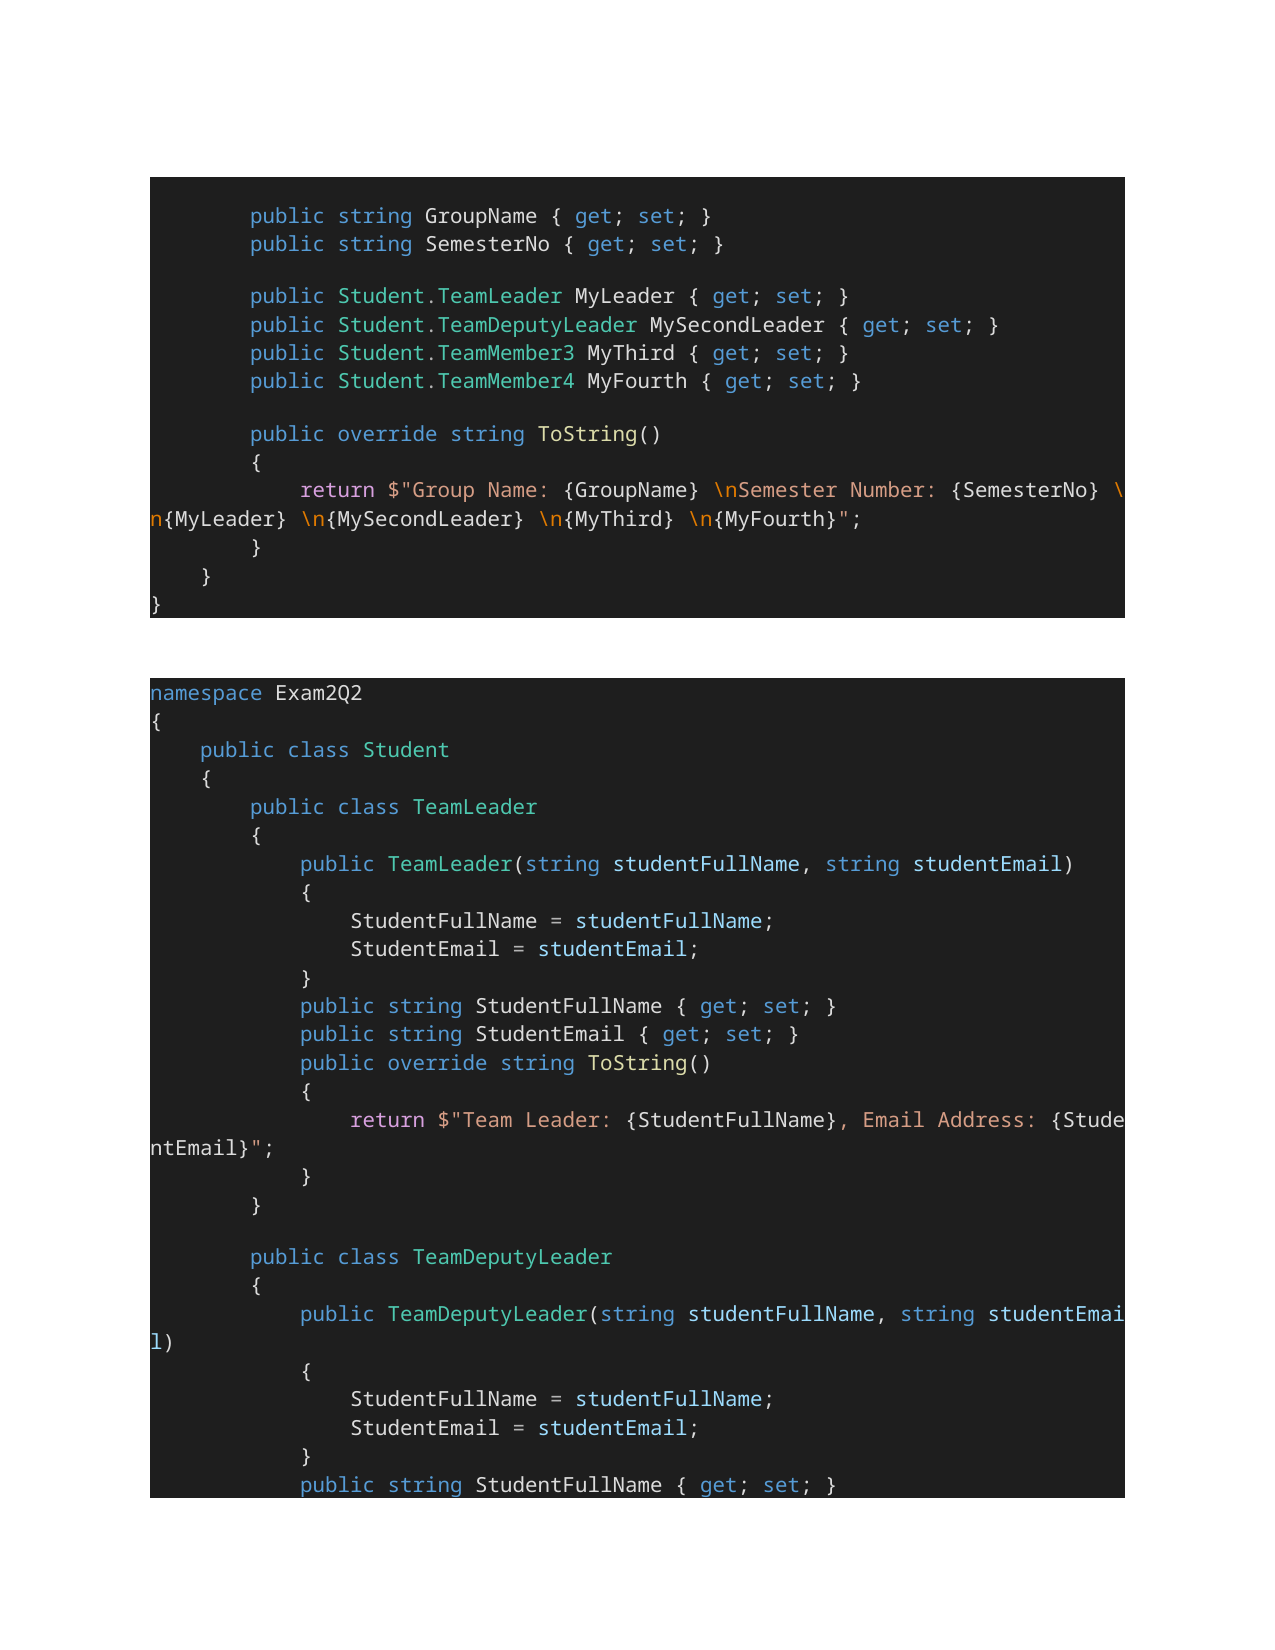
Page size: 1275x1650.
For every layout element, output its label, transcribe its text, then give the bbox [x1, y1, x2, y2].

text public Student.TeamMember3 MyThird { get; set; } [150, 338, 1125, 367]
text { [150, 763, 1125, 792]
text StudentEmail = studentEmail; [150, 1413, 1125, 1441]
text public TeamLeader(string studentFullName, string studentEmail) [150, 849, 1125, 877]
text } [150, 1162, 1125, 1190]
text } [150, 561, 1125, 589]
text } [150, 1190, 1125, 1218]
text { [150, 820, 1125, 849]
text public string StudentFullName { get; set; } [150, 1470, 1125, 1498]
text public string StudentFullName { get; set; } [150, 991, 1125, 1019]
text StudentFullName = studentFullName; [150, 906, 1125, 934]
text public class Student [150, 735, 1125, 763]
text public TeamDeputyLeader(string studentFullName, string studentEmail) [150, 1299, 1125, 1356]
text public string SemesterNo { get; set; } [150, 229, 1125, 258]
text public string StudentEmail { get; set; } [150, 1019, 1125, 1048]
text public Student.TeamLeader MyLeader { get; set; } [150, 281, 1125, 310]
text } [150, 589, 1125, 618]
text StudentFullName = studentFullName; [150, 1384, 1125, 1413]
text return $"Team Leader: {StudentFullName}, Email Address: {StudentEmail}"; [150, 1105, 1125, 1162]
text { [150, 707, 1125, 735]
text namespace Exam2Q2 [150, 678, 1125, 707]
text public class TeamDeputyLeader [150, 1242, 1125, 1271]
text return $"Group Name: {GroupName} \nSemester Number: {SemesterNo} \n{MyLeader} \n{MySecondLeader} \n{MyThird} \n{MyFourth}"; [150, 476, 1125, 532]
text { [150, 1356, 1125, 1384]
text StudentEmail = studentEmail; [150, 934, 1125, 963]
text public override string ToString() [150, 1048, 1125, 1076]
text public class TeamLeader [150, 792, 1125, 820]
text { [150, 447, 1125, 476]
text { [150, 1076, 1125, 1105]
text { [150, 1271, 1125, 1299]
text public Student.TeamMember4 MyFourth { get; set; } [150, 367, 1125, 395]
text { [150, 877, 1125, 906]
text public Student.TeamDeputyLeader MySecondLeader { get; set; } [150, 310, 1125, 338]
text } [150, 963, 1125, 991]
text public string GroupName { get; set; } [150, 201, 1125, 229]
text } [150, 1441, 1125, 1470]
text } [150, 532, 1125, 561]
text public override string ToString() [150, 419, 1125, 447]
